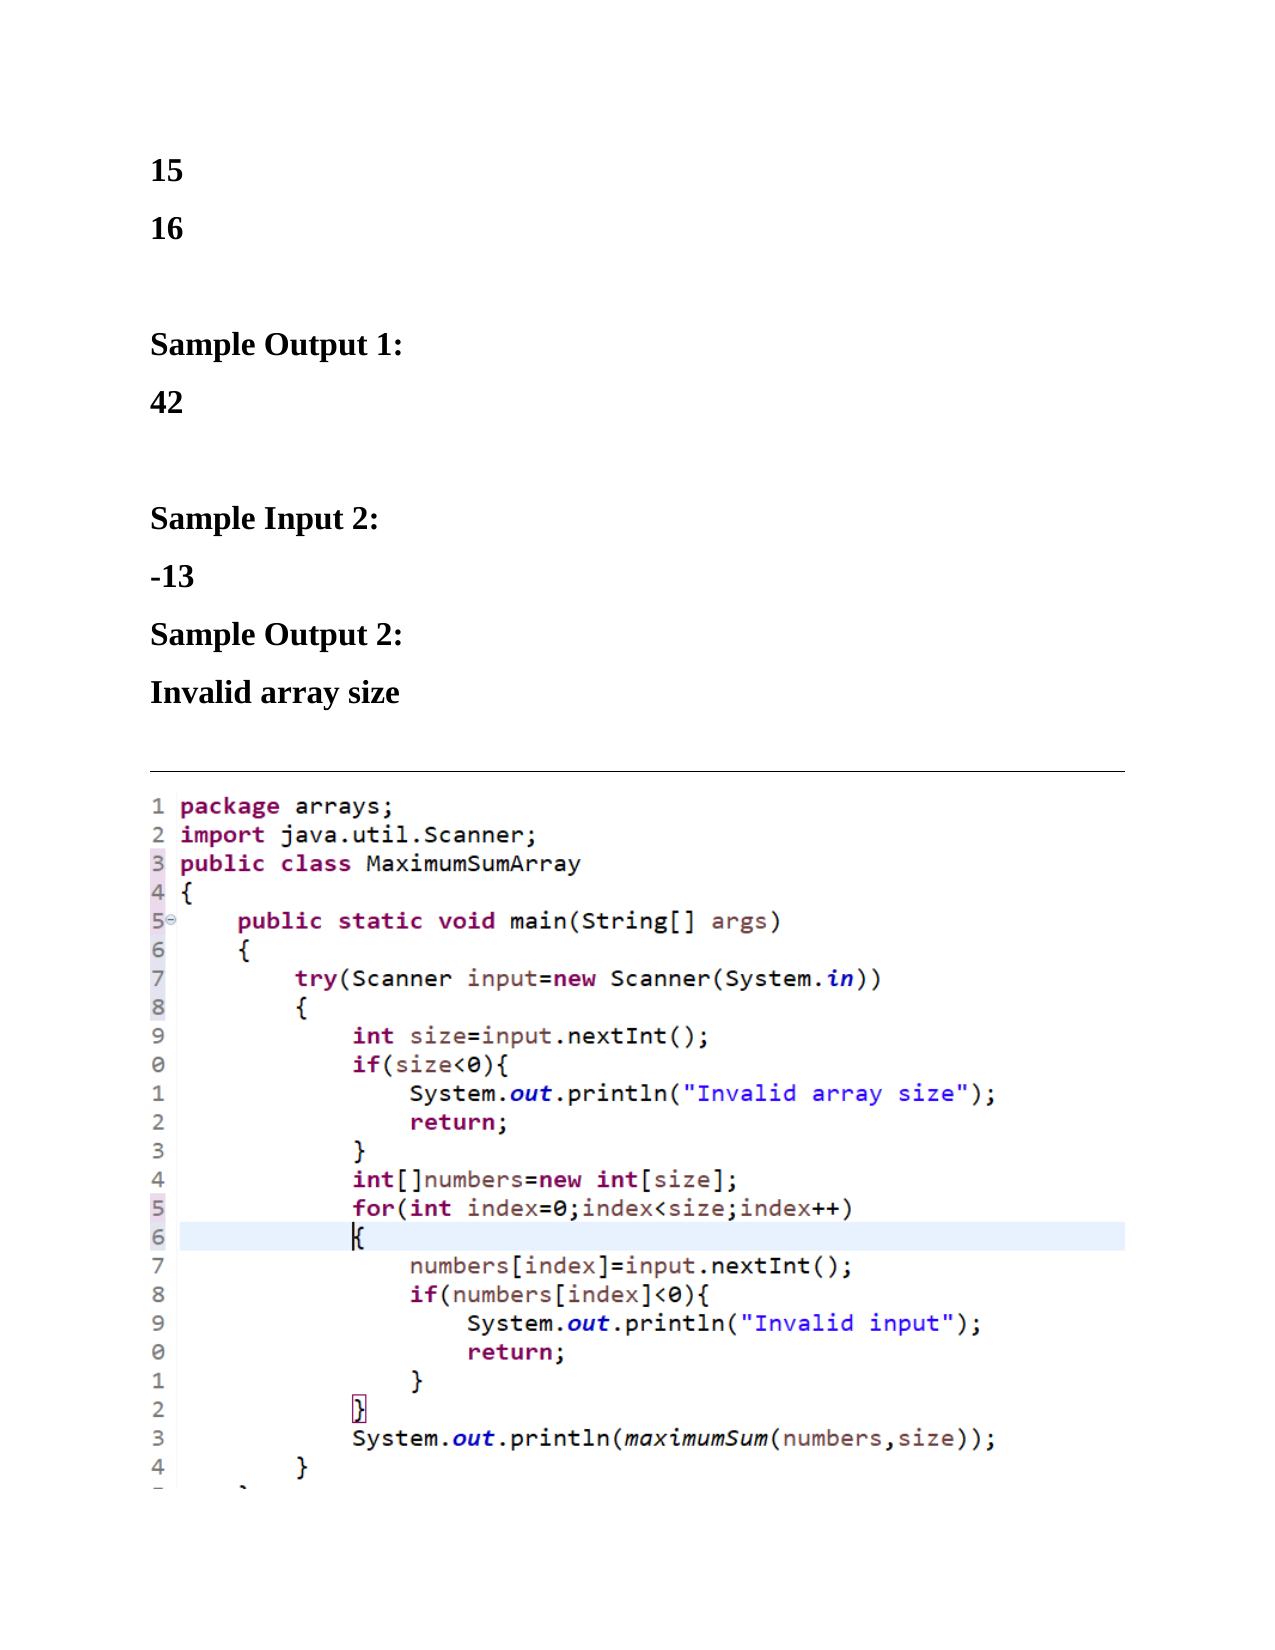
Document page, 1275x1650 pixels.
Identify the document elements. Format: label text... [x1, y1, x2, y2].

text 16 [150, 208, 1125, 246]
text Sample Output 1: [150, 324, 1125, 362]
text Invalid array size [150, 672, 1125, 711]
text Sample Output 2: [150, 614, 1125, 652]
text -13 [150, 556, 1125, 594]
text 42 [150, 382, 1125, 420]
text 15 [150, 150, 1125, 188]
text Sample Input 2: [150, 498, 1125, 536]
picture [150, 791, 1125, 1489]
